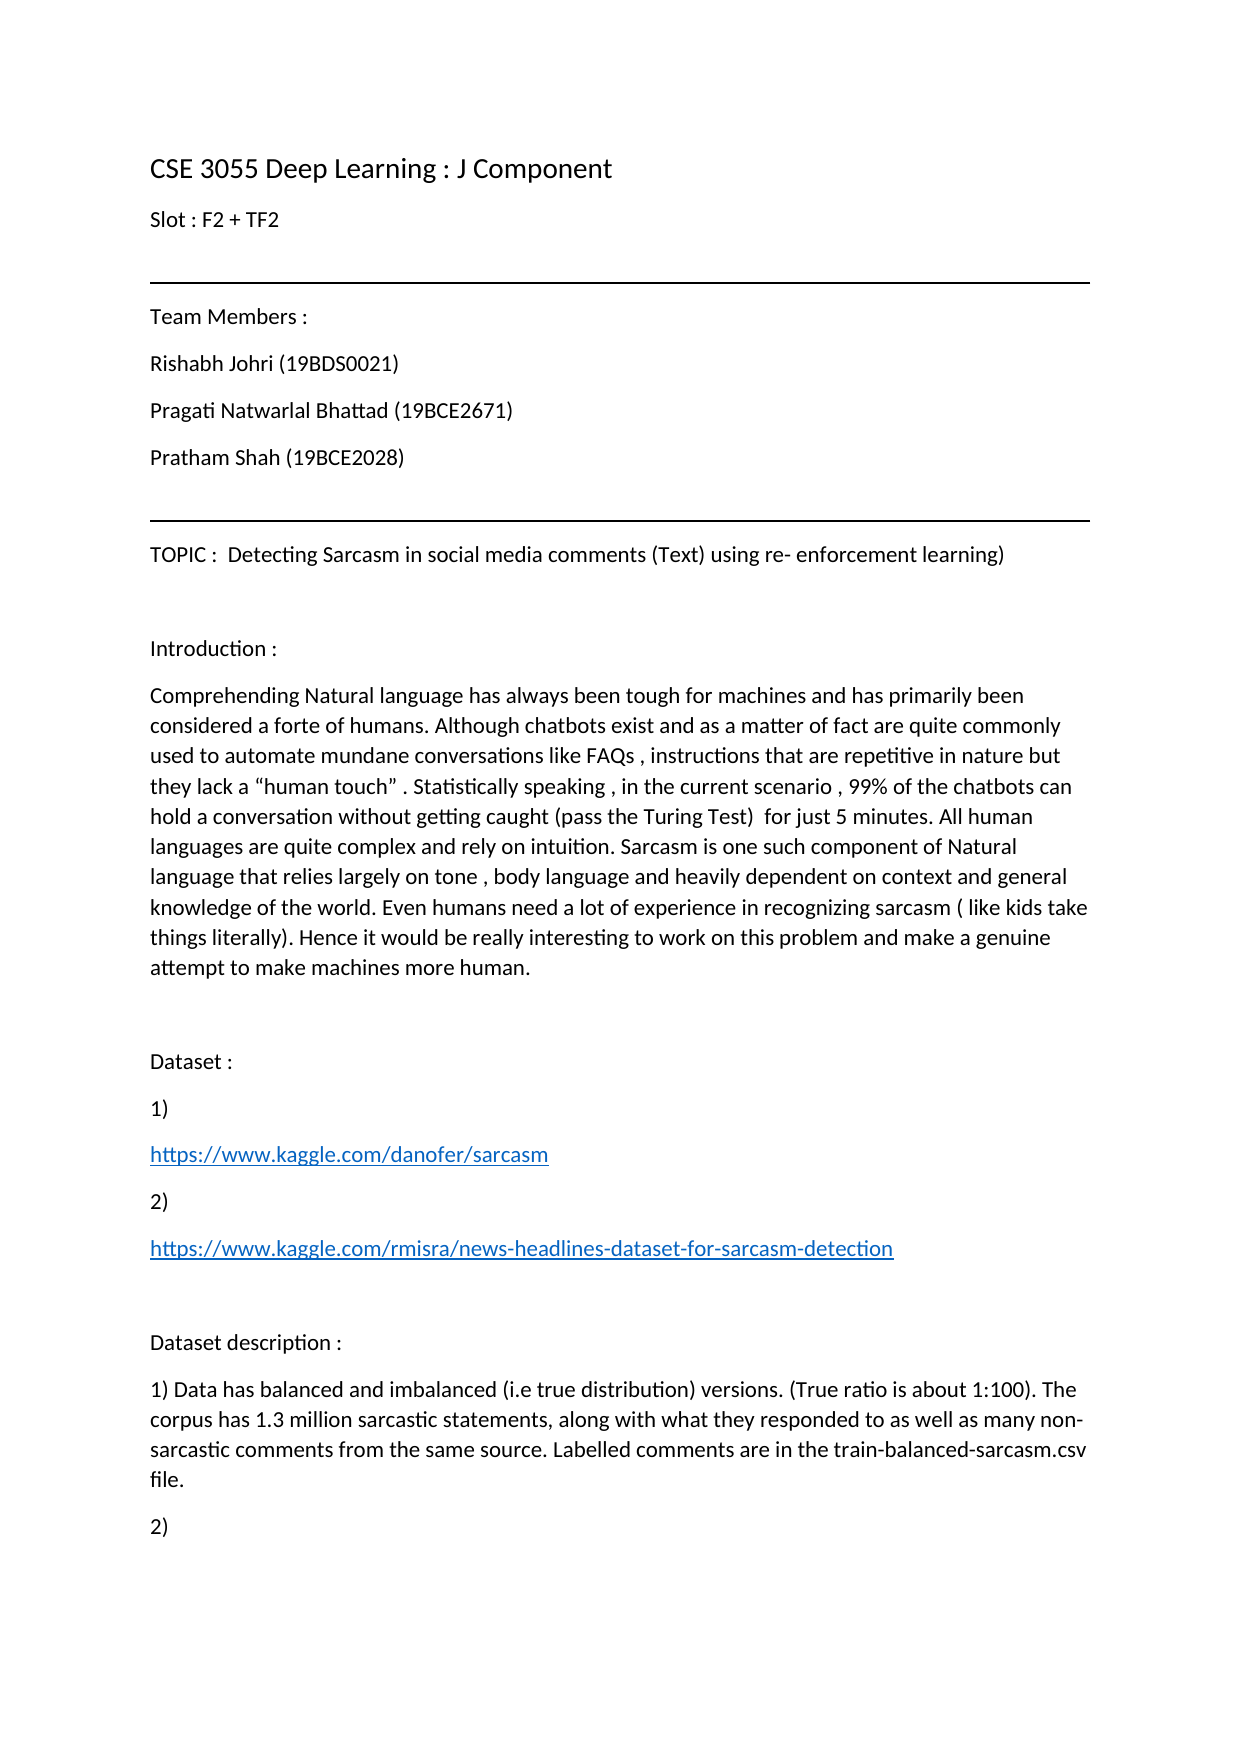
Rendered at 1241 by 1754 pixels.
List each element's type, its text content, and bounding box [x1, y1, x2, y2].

text Dataset description : [150, 1328, 1090, 1356]
text Pragati Natwarlal Bhattad (19BCE2671) [150, 396, 1090, 424]
text 2) [150, 1187, 1090, 1215]
text Dataset : [150, 1047, 1090, 1075]
text https://www.kaggle.com/rmisra/news-headlines-dataset-for-sarcasm-detection [150, 1234, 1090, 1262]
text Comprehending Natural language has always been tough for machines and has primarily been considered a forte of humans. Although chatbots exist and as a matter of fact are quite commonly used to automate mundane conversations like FAQs , instructions that are repetitive in nature but they lack a “human touch” . Statistically speaking , in the current scenario , 99% of the chatbots can hold a conversation without getting caught (pass the Turing Test) for just 5 minutes. All human languages are quite complex and rely on intuition. Sarcasm is one such component of Natural language that relies largely on tone , body language and heavily dependent on context and general knowledge of the world. Even humans need a lot of experience in recognizing sarcasm ( like kids take things literally). Hence it would be really interesting to work on this problem and make a genuine attempt to make machines more human. [150, 681, 1090, 981]
text 2) [150, 1512, 1090, 1540]
text https://www.kaggle.com/danofer/sarcasm [150, 1141, 1090, 1168]
text Slot : F2 + TF2 [150, 205, 1090, 233]
text Pratham Shah (19BCE2028) [150, 443, 1090, 471]
text CSE 3055 Deep Learning : J Component [150, 150, 1090, 186]
text 1) [150, 1094, 1090, 1122]
text Introduction : [150, 634, 1090, 662]
text TOPIC : Detecting Sarcasm in social media comments (Text) using re- enforcement learning) [150, 541, 1090, 568]
text Team Members : [150, 302, 1090, 331]
text 1) Data has balanced and imbalanced (i.e true distribution) versions. (True ratio is about 1:100). The corpus has 1.3 million sarcastic statements, along with what they responded to as well as many non-sarcastic comments from the same source. Labelled comments are in the train-balanced-sarcasm.csv file. [150, 1375, 1090, 1493]
text Rishabh Johri (19BDS0021) [150, 349, 1090, 377]
